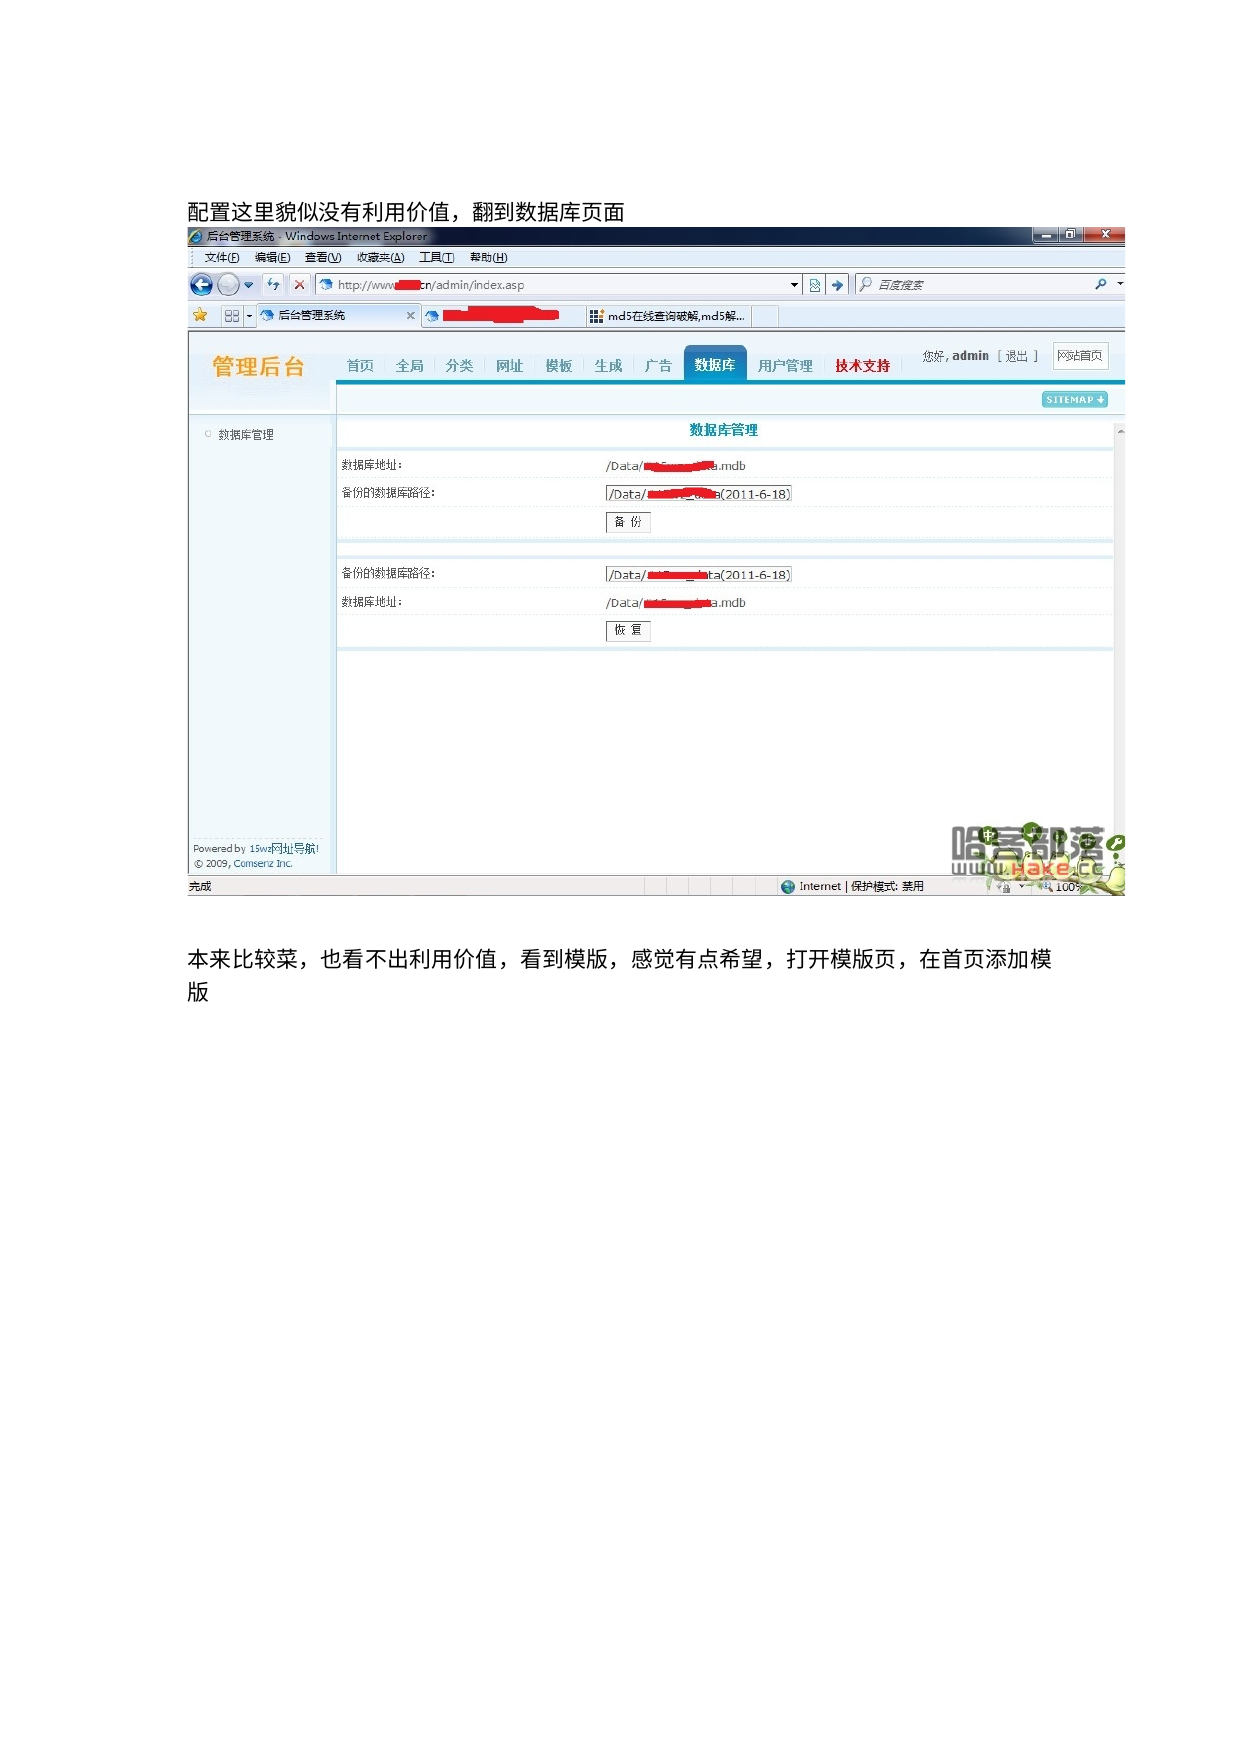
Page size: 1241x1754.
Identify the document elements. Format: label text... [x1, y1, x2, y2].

picture [187, 227, 1125, 896]
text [187, 162, 1053, 227]
